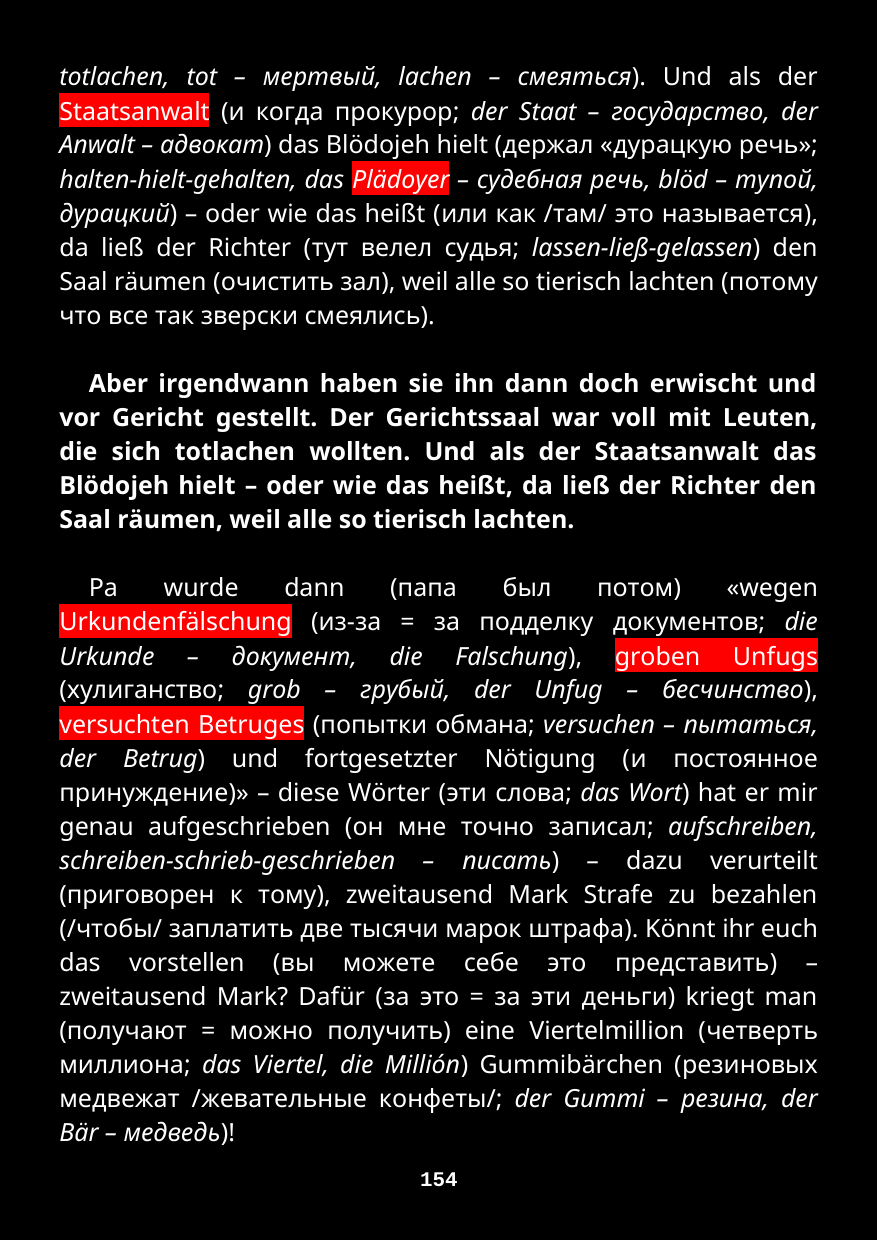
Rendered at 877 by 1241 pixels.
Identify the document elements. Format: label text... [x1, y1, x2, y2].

text Aber irgendwann haben sie ihn dann doch erwischt und vor Gericht gestellt. Der Gerichtssaal war voll mit Leuten, die sich totlachen wollten. Und als der Staatsanwalt das Blödojeh hielt – oder wie das heißt, da ließ der Richter den Saal räumen, weil alle so tierisch lachten. [59, 366, 818, 536]
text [59, 59, 818, 332]
text Pa wurde dann (папа был потом) «wegen Urkundenfälschung (из-за = за подделку документов; die Urkunde – документ, die Falschung), groben Unfugs (хулиганство; grob – грубый, der Unfug – бесчинство), versuchten Betruges (попытки обмана; versuchen – пытаться, der Betrug) und fortgesetzter Nötigung (и постоянное принуждение)» – diese Wörter (эти слова; das Wort) hat er mir genau aufgeschrieben (он мне точно записал; aufschreiben, schreiben-schrieb-geschrieben – писать) – dazu verurteilt (приговорен к тому), zweitausend Mark Strafe zu bezahlen (/чтобы/ заплатить две тысячи марок штрафа). Könnt ihr euch das vorstellen (вы можете себе это представить) – zweitausend Mark? Dafür (за это = за эти деньги) kriegt man (получают = можно получить) eine Viertelmillion (четверть миллиона; das Viertel, die Millión) Gummibärchen (резиновых медвежат /жевательные конфеты/; der Gummi – резина, der Bär – медведь)! [59, 570, 818, 1149]
